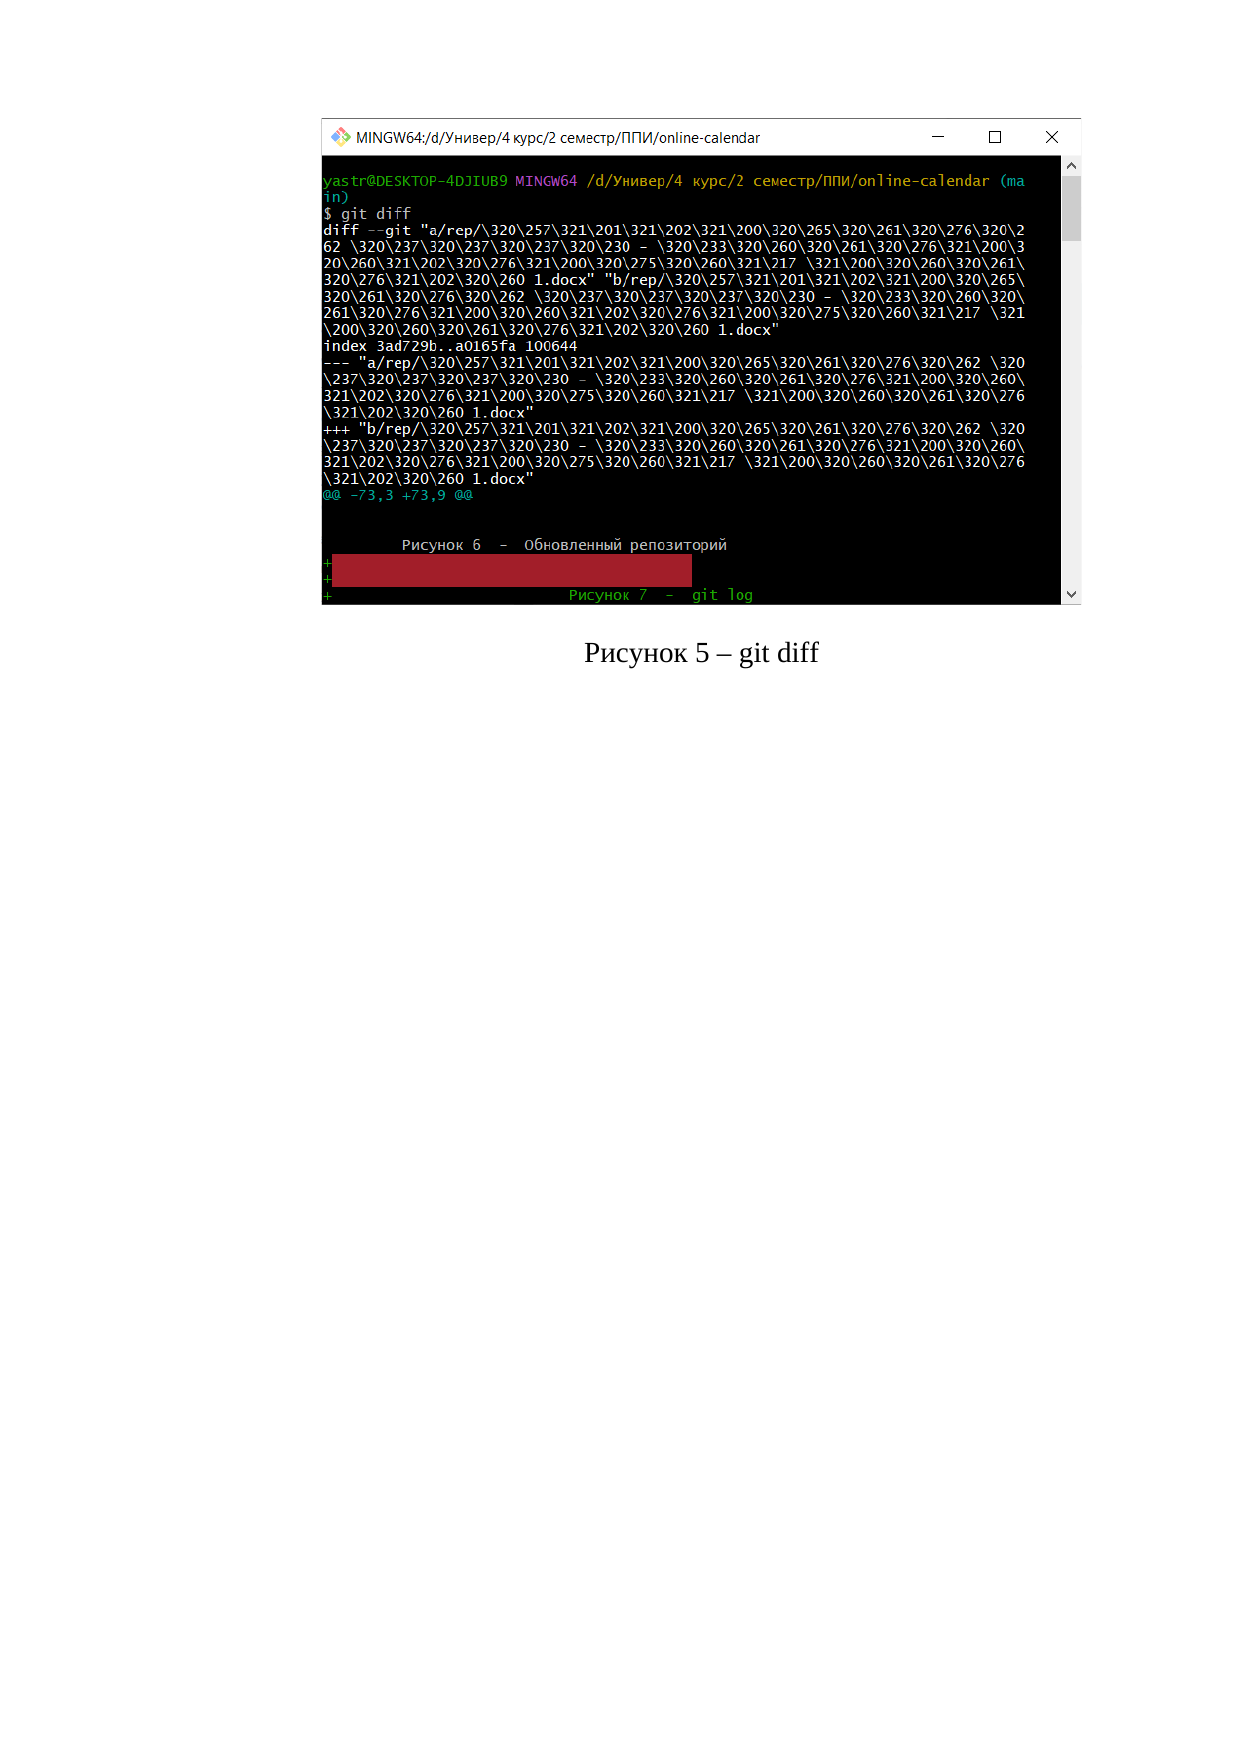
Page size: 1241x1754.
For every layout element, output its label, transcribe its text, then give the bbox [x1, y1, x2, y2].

text Рисунок 5 – git diff [177, 635, 1152, 668]
picture [321, 118, 1082, 605]
